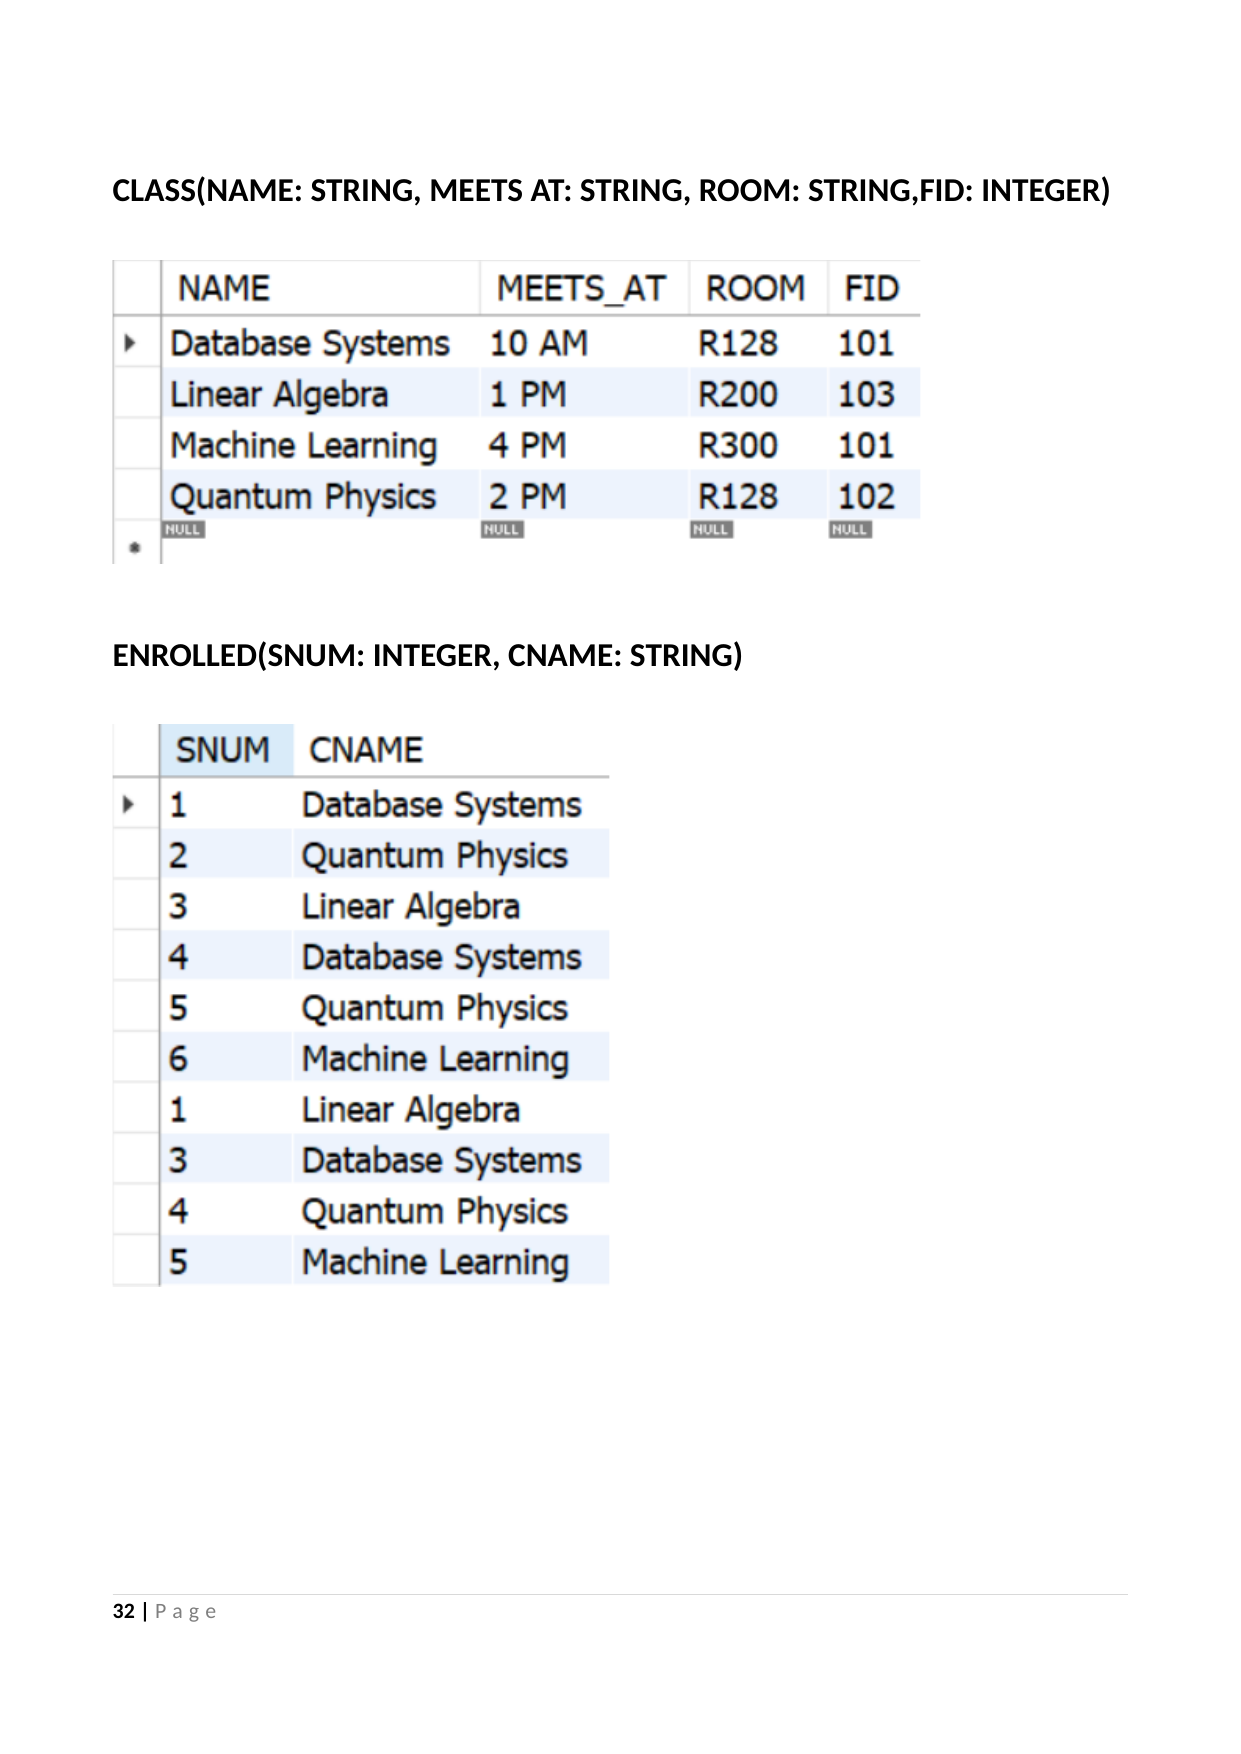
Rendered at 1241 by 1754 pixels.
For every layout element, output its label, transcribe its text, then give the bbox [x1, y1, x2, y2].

picture [112, 724, 610, 1287]
text CLASS(NAME: STRING, MEETS AT: STRING, ROOM: STRING,FID: INTEGER) [112, 157, 1128, 222]
text ENROLLED(SNUM: INTEGER, CNAME: STRING) [112, 622, 1128, 687]
picture [112, 260, 921, 564]
